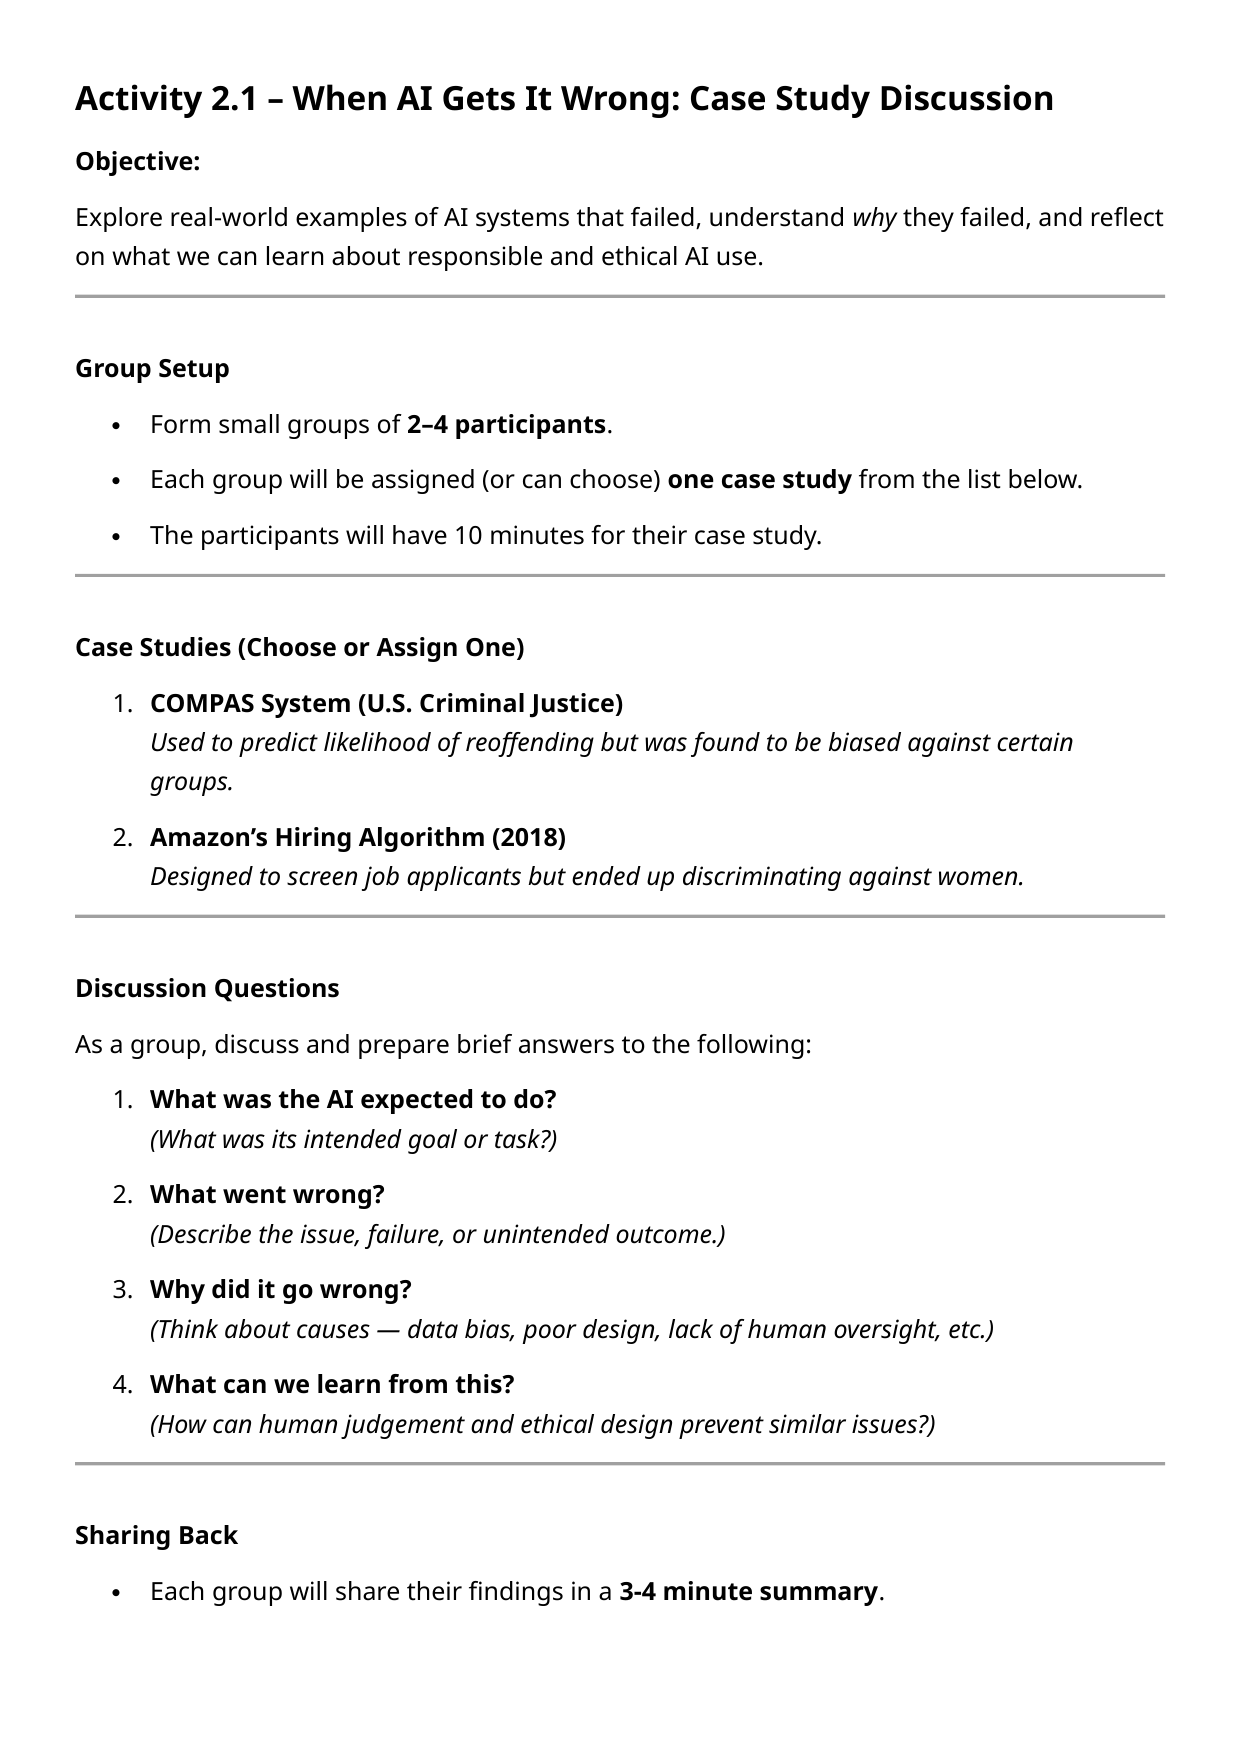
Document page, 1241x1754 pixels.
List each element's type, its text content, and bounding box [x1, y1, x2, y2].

text Sharing Back [75, 1518, 1165, 1552]
text Case Studies (Choose or Assign One) [75, 630, 1165, 664]
list What went wrong? (Describe the issue, failure, or unintended outcome.) [112, 1177, 1165, 1250]
list What was the AI expected to do? (What was its intended goal or task?) [112, 1082, 1165, 1155]
text Explore real-world examples of AI systems that failed, understand why they failed, and reflect on what we can learn about responsible and ethical AI use. [75, 200, 1165, 273]
list Amazon’s Hiring Algorithm (2018) Designed to screen job applicants but ended up discriminating against women. [112, 820, 1165, 893]
list Each group will share their findings in a 3-4 minute summary. [112, 1574, 1165, 1608]
text Discussion Questions [75, 971, 1165, 1004]
list What can we learn from this? (How can human judgement and ethical design prevent similar issues?) [112, 1367, 1165, 1440]
text Group Setup [75, 351, 1165, 384]
list COMPAS System (U.S. Criminal Justice) Used to predict likelihood of reoffending but was found to be biased against certain groups. [112, 686, 1165, 798]
list Form small groups of 2–4 participants. [112, 406, 1165, 440]
list The participants will have 10 minutes for their case study. [112, 518, 1165, 552]
text As a group, discuss and prepare brief answers to the following: [75, 1026, 1165, 1060]
text Activity 2.1 – When AI Gets It Wrong: Case Study Discussion [75, 75, 1165, 120]
list Each group will be assigned (or can choose) one case study from the list below. [112, 462, 1165, 496]
text Objective: [75, 144, 1165, 178]
list Why did it go wrong? (Think about causes — data bias, poor design, lack of human oversight, etc.) [112, 1272, 1165, 1345]
